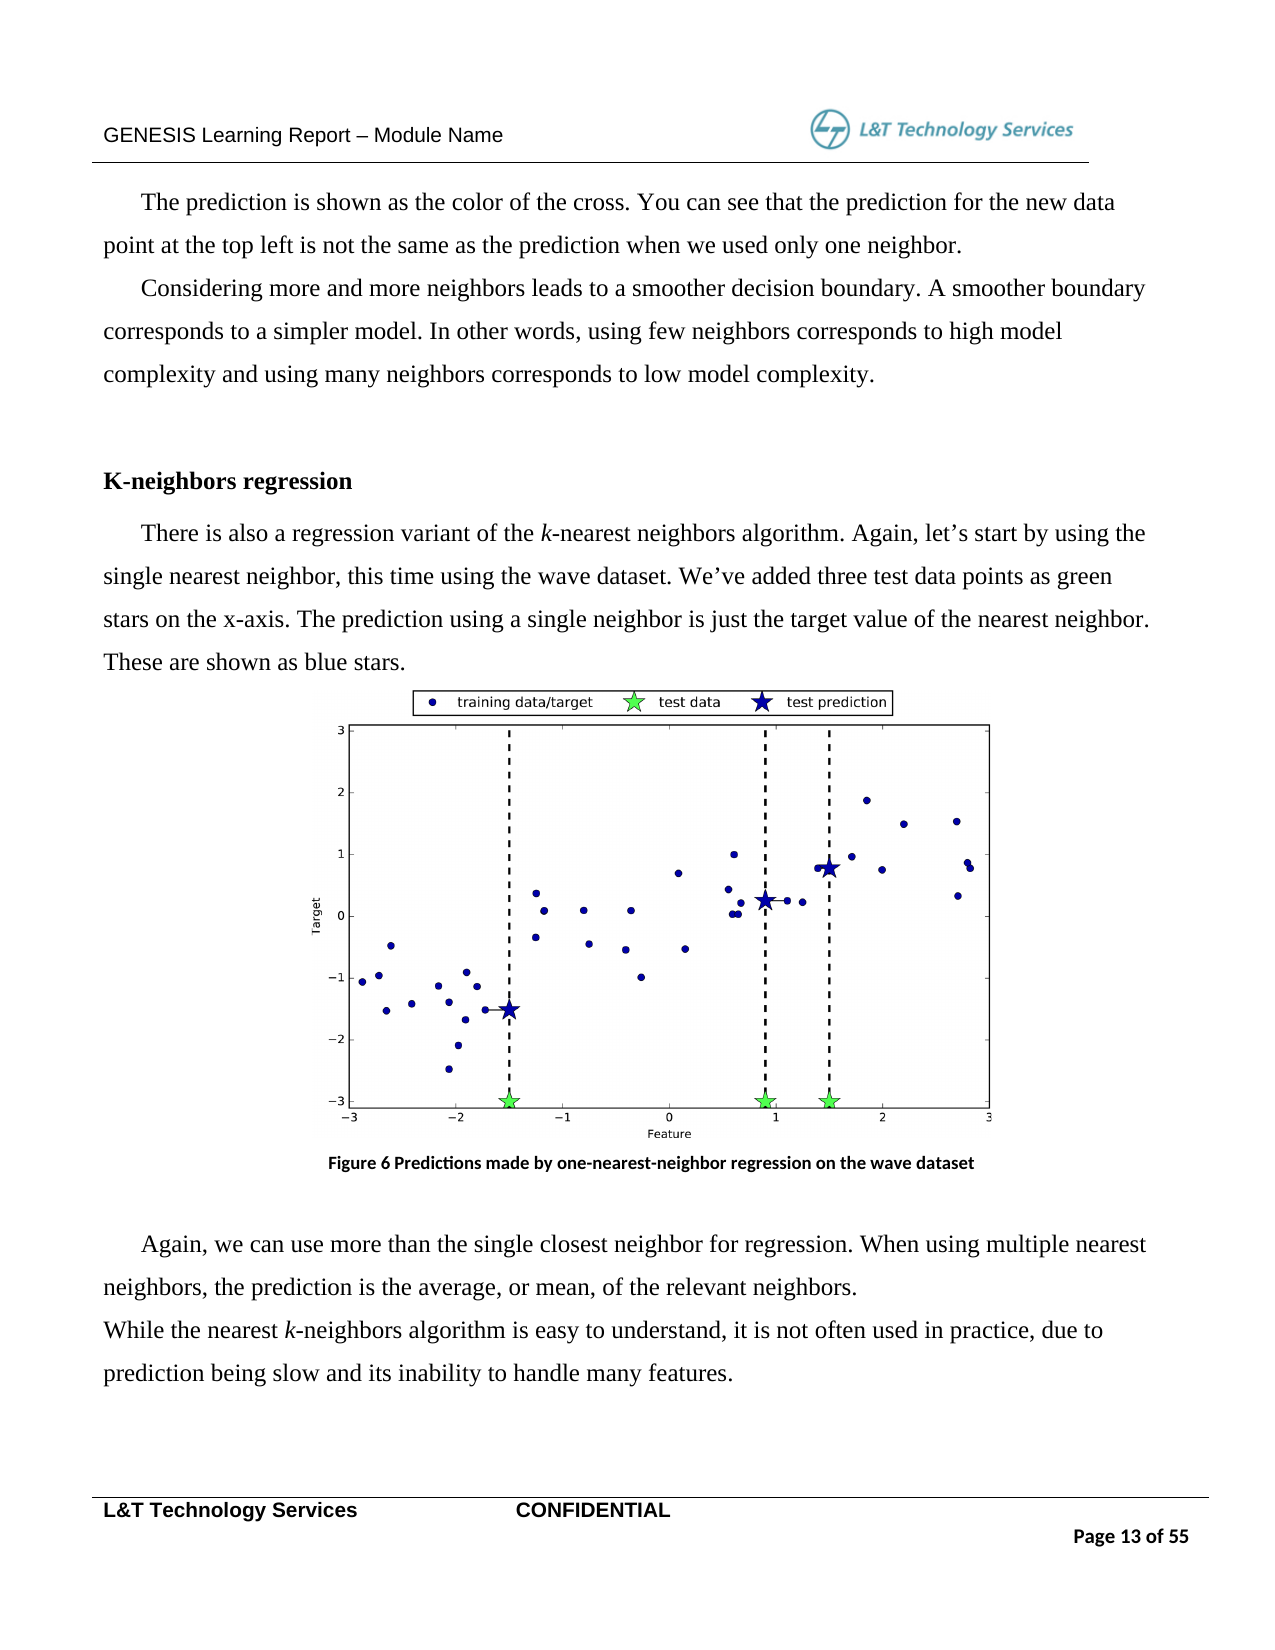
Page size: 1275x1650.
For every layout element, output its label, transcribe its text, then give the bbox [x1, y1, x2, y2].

text Again, we can use more than the single closest neighbor for regression. When using multiple nearest neighbors, the prediction is the average, or mean, of the relevant neighbors. While the nearest k-neighbors algorithm is easy to understand, it is not often used in practice, due to prediction being slow and its inability to handle many features. [103, 1229, 1162, 1387]
subtitle K-neighbors regression [103, 466, 1162, 495]
text The prediction is shown as the color of the cross. You can see that the prediction for the new data point at the top left is not the same as the prediction when we used only one neighbor. [103, 187, 1162, 259]
text Figure 6 Predictions made by one-nearest-neighbor regression on the wave dataset [103, 1151, 1162, 1174]
text There is also a regression variant of the k-nearest neighbors algorithm. Again, let’s start by using the single nearest neighbor, this time using the wave dataset. We’ve added three test data points as green stars on the x-axis. The prediction using a single neighbor is just the target value of the nearest neighbor. These are shown as blue stars. [103, 518, 1162, 676]
text Considering more and more neighbors leads to a smoother decision boundary. A smoother boundary corresponds to a simpler model. In other words, using few neighbors corresponds to high model complexity and using many neighbors corresponds to low model complexity. [103, 273, 1162, 388]
